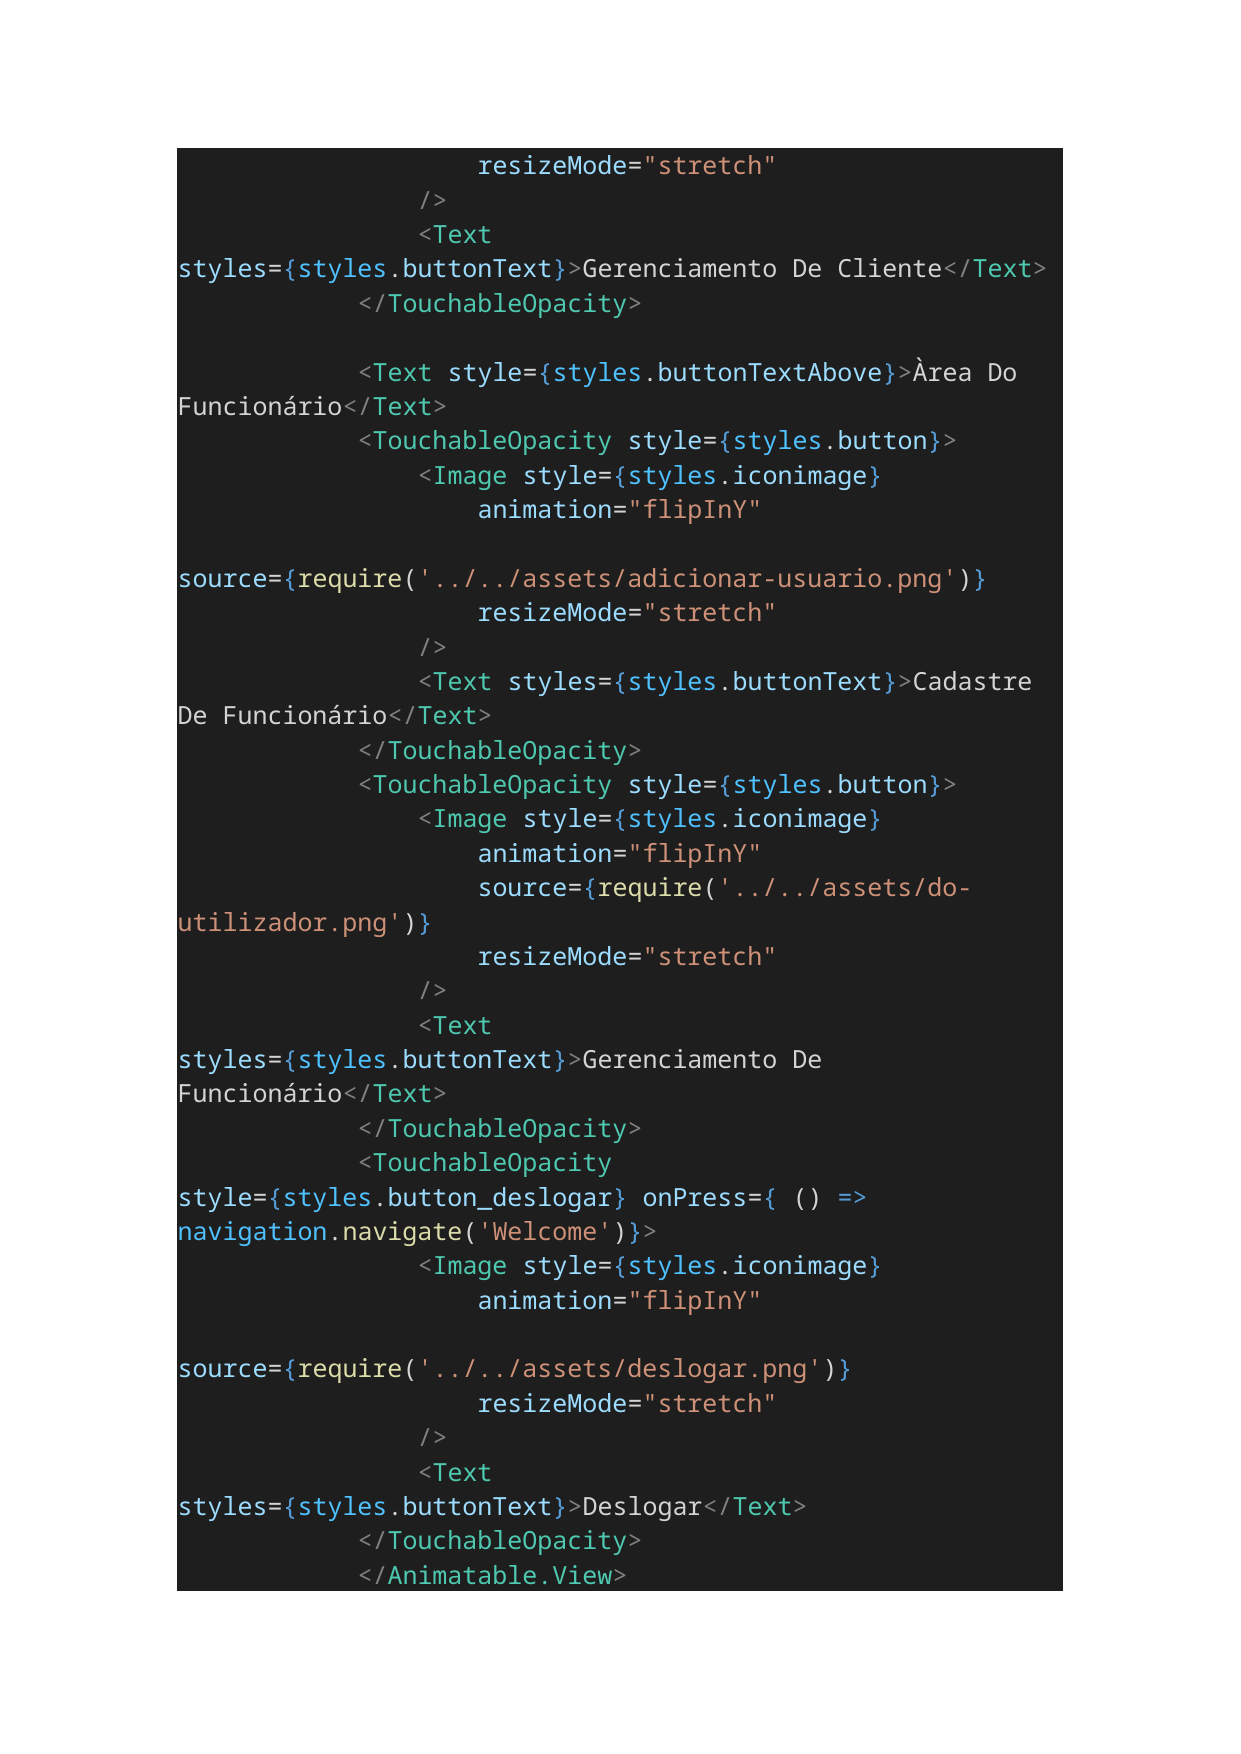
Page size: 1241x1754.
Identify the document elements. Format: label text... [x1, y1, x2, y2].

text <Text styles={styles.buttonText}>Deslogar</Text> [177, 1454, 1063, 1523]
text <TouchableOpacity style={styles.button_deslogar} onPress={ () => navigation.navigate('Welcome')}> [177, 1144, 1063, 1248]
text resizeMode="stretch" [177, 148, 1063, 182]
text <Text style={styles.buttonTextAbove}>Àrea Do Funcionário</Text> [177, 354, 1063, 423]
text /> [177, 1419, 1063, 1454]
text </TouchableOpacity> [177, 1110, 1063, 1144]
text <Image style={styles.iconimage} [177, 457, 1063, 491]
text <Image style={styles.iconimage} [177, 1248, 1063, 1282]
text <Text styles={styles.buttonText}>Cadastre De Funcionário</Text> [177, 663, 1063, 732]
text resizeMode="stretch" [177, 938, 1063, 973]
text source={require('../../assets/adicionar-usuario.png')} [177, 526, 1063, 594]
text </TouchableOpacity> [177, 732, 1063, 766]
text <TouchableOpacity style={styles.button}> [177, 766, 1063, 801]
text /> [177, 973, 1063, 1007]
text resizeMode="stretch" [177, 594, 1063, 629]
text </TouchableOpacity> [177, 285, 1063, 319]
text /> [177, 182, 1063, 216]
text <Text styles={styles.buttonText}>Gerenciamento De Cliente</Text> [177, 216, 1063, 285]
text animation="flipInY" [177, 1282, 1063, 1316]
text animation="flipInY" [177, 491, 1063, 526]
text </TouchableOpacity> [177, 1523, 1063, 1557]
text <Image style={styles.iconimage} [177, 801, 1063, 835]
text resizeMode="stretch" [177, 1385, 1063, 1419]
text <TouchableOpacity style={styles.button}> [177, 423, 1063, 457]
text <Text styles={styles.buttonText}>Gerenciamento De Funcionário</Text> [177, 1007, 1063, 1110]
text source={require('../../assets/deslogar.png')} [177, 1316, 1063, 1385]
text </Animatable.View> [177, 1557, 1063, 1591]
text /> [177, 629, 1063, 663]
text source={require('../../assets/do-utilizador.png')} [177, 869, 1063, 938]
text animation="flipInY" [177, 835, 1063, 869]
